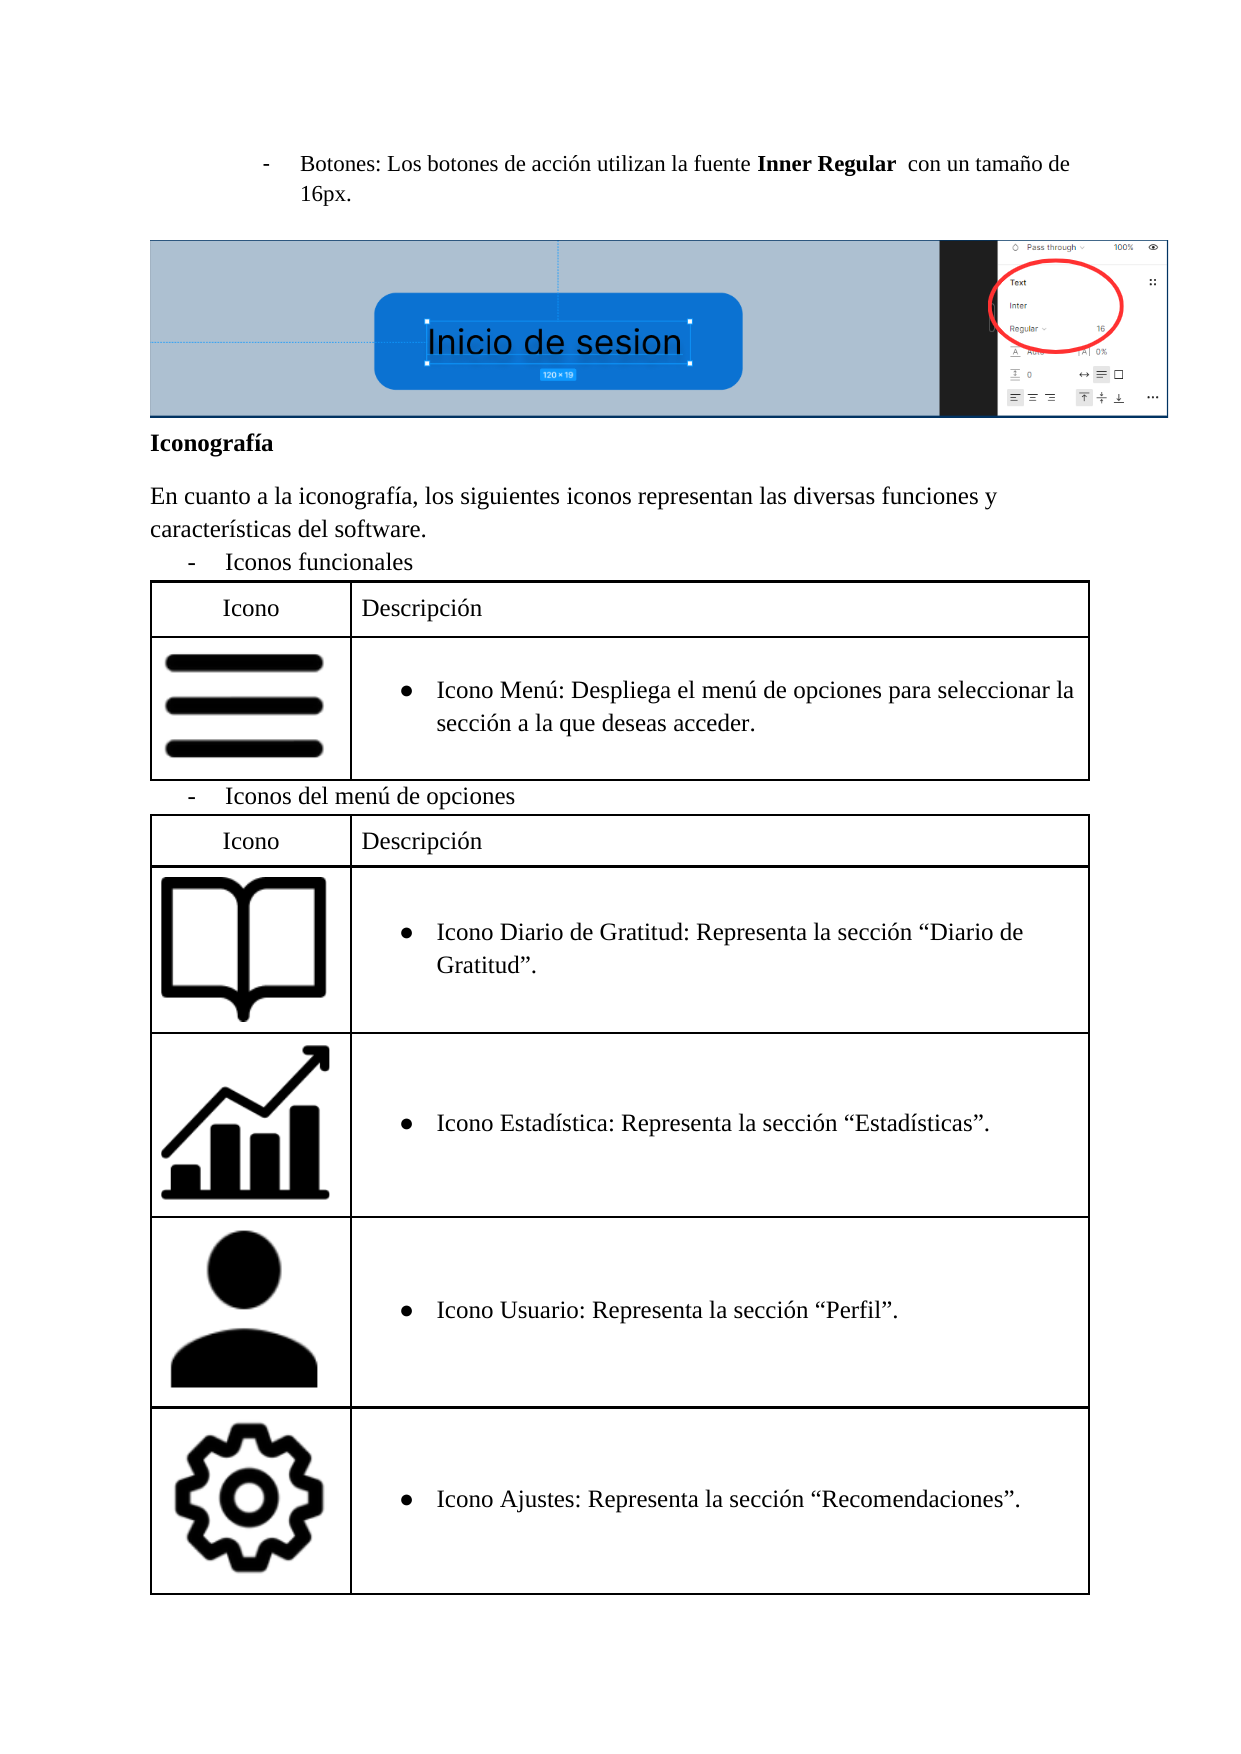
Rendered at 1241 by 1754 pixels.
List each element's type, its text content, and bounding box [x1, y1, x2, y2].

picture [161, 1418, 338, 1583]
text En cuanto a la iconografía, los siguientes iconos representan las diversas funciones y características del software. [150, 481, 1090, 543]
list Iconos del menú de opciones [187, 781, 1090, 809]
table_header Descripción [352, 816, 1088, 865]
table_cell [152, 1034, 350, 1216]
picture [161, 648, 327, 765]
table_cell Icono Estadística: Representa la sección “Estadísticas”. [352, 1034, 1088, 1216]
picture [161, 877, 327, 1022]
table_cell Icono Diario de Gratitud: Representa la sección “Diario de Gratitud”. [352, 868, 1088, 1032]
subtitle Iconografía [150, 428, 1090, 456]
table_header Icono [152, 816, 350, 865]
list Iconos funcionales [187, 547, 1090, 576]
list Botones: Los botones de acción utilizan la fuente Inner Regular con un tamaño de 16px. [262, 150, 1090, 207]
table_cell Icono Menú: Despliega el menú de opciones para seleccionar la sección a la que deseas acceder. [352, 638, 1088, 779]
table_cell [152, 1218, 350, 1406]
table_cell [152, 868, 350, 1032]
picture [150, 240, 1169, 418]
table_cell [152, 1409, 350, 1593]
table_header Icono [152, 583, 350, 636]
table_cell Icono Usuario: Representa la sección “Perfil”. [352, 1218, 1088, 1406]
table_header Descripción [352, 583, 1088, 636]
picture [161, 1228, 326, 1393]
table_cell [152, 638, 350, 779]
picture [161, 1044, 330, 1202]
table_cell Icono Ajustes: Representa la sección “Recomendaciones”. [352, 1409, 1088, 1593]
